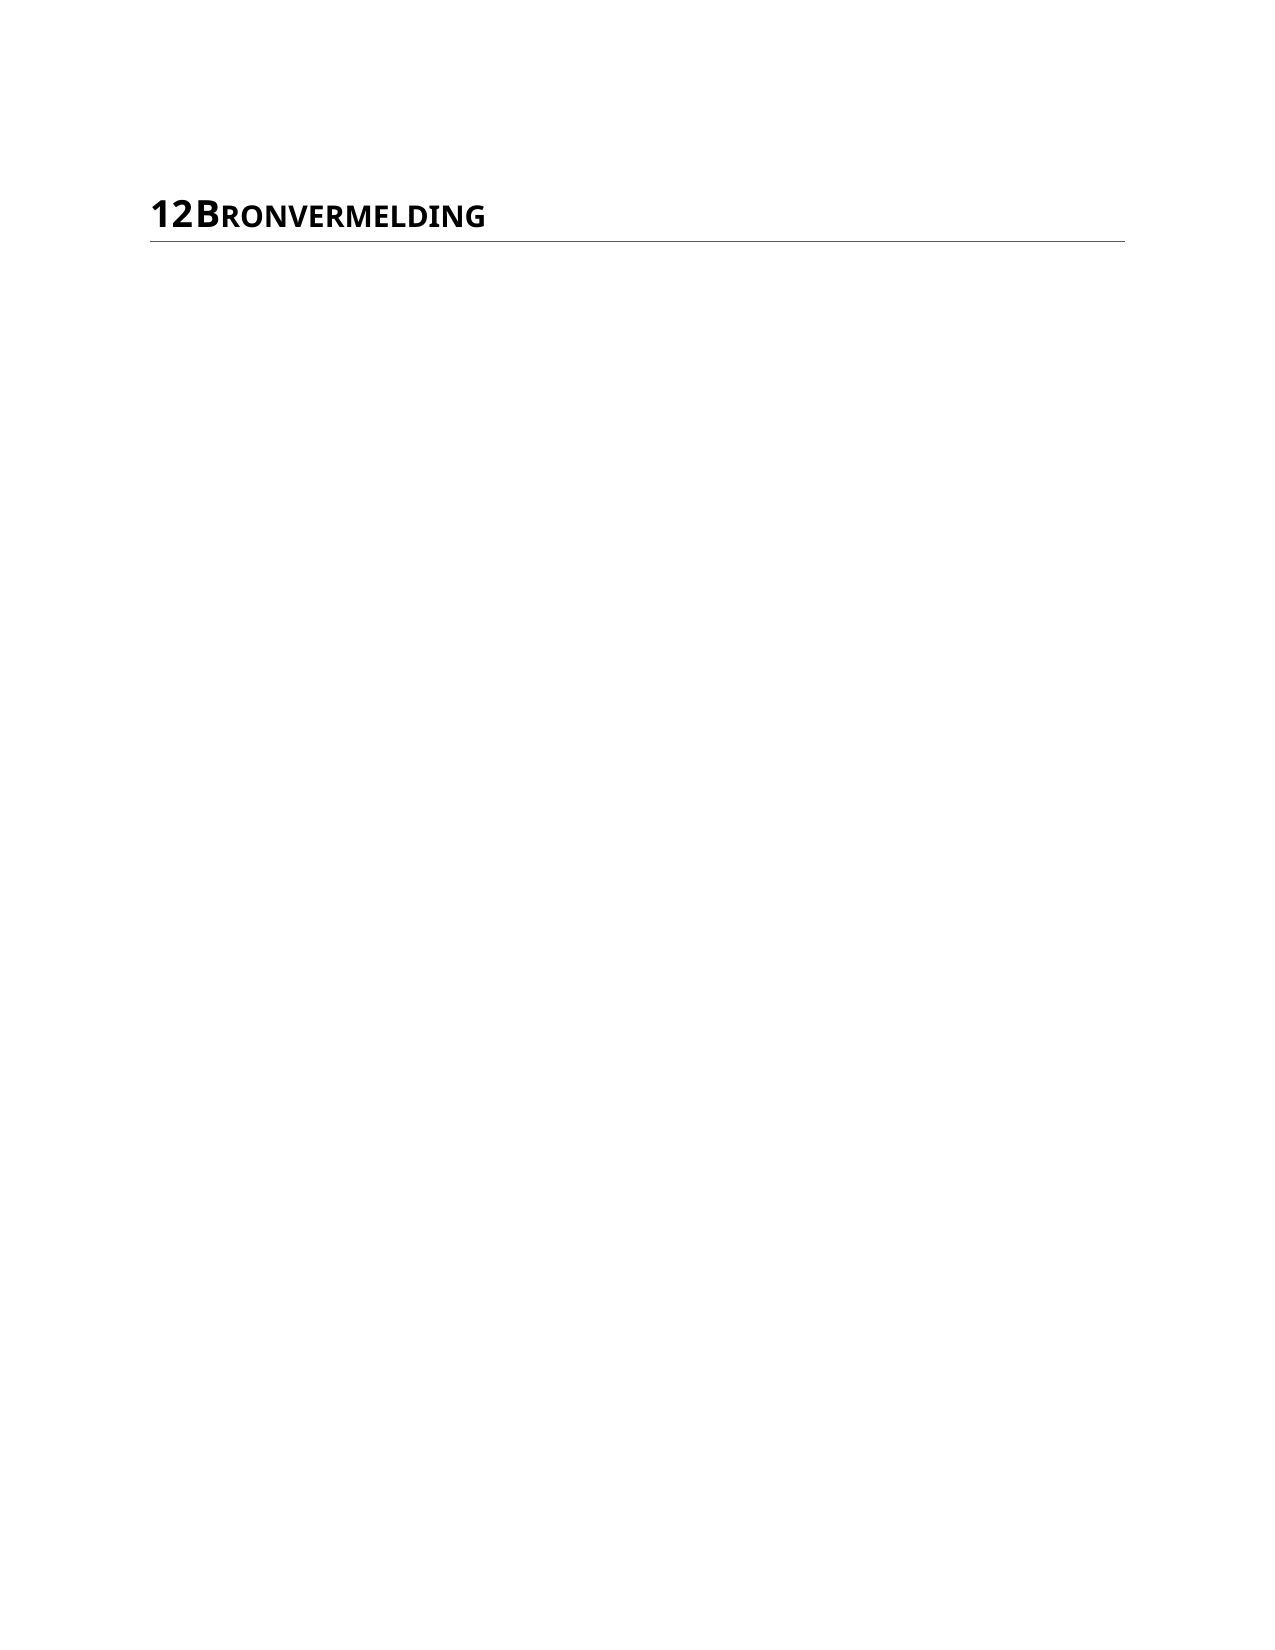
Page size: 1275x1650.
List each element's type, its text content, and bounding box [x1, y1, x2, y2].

subtitle Bronvermelding [150, 187, 1125, 241]
